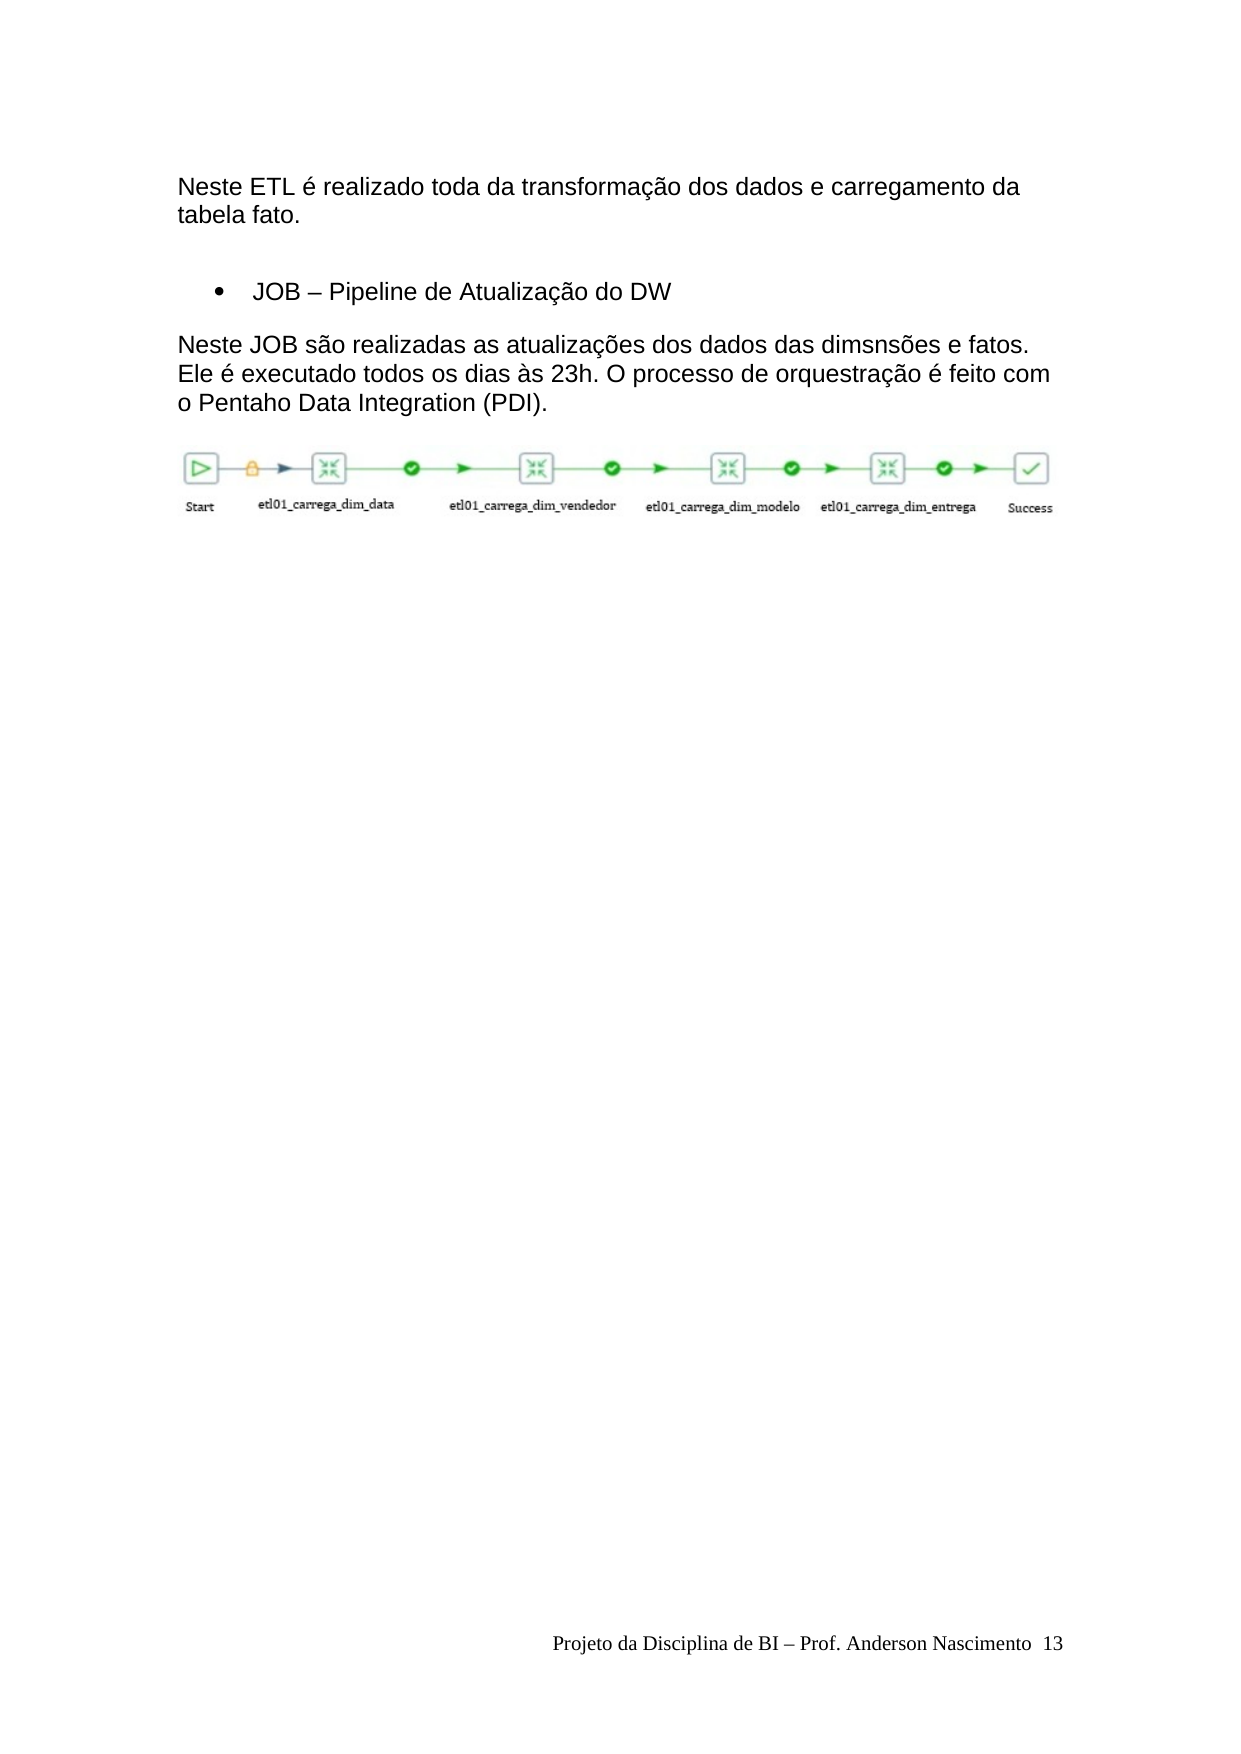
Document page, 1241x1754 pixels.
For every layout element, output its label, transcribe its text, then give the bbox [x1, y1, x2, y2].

picture [177, 445, 1064, 524]
text Neste JOB são realizadas as atualizações dos dados das dimsnsões e fatos. Ele é executado todos os dias às 23h. O processo de orquestração é feito com o Pentaho Data Integration (PDI). [177, 330, 1063, 417]
list JOB – Pipeline de Atualização do DW [215, 277, 1063, 306]
text Neste ETL é realizado toda da transformação dos dados e carregamento da tabela fato. [177, 172, 1063, 229]
